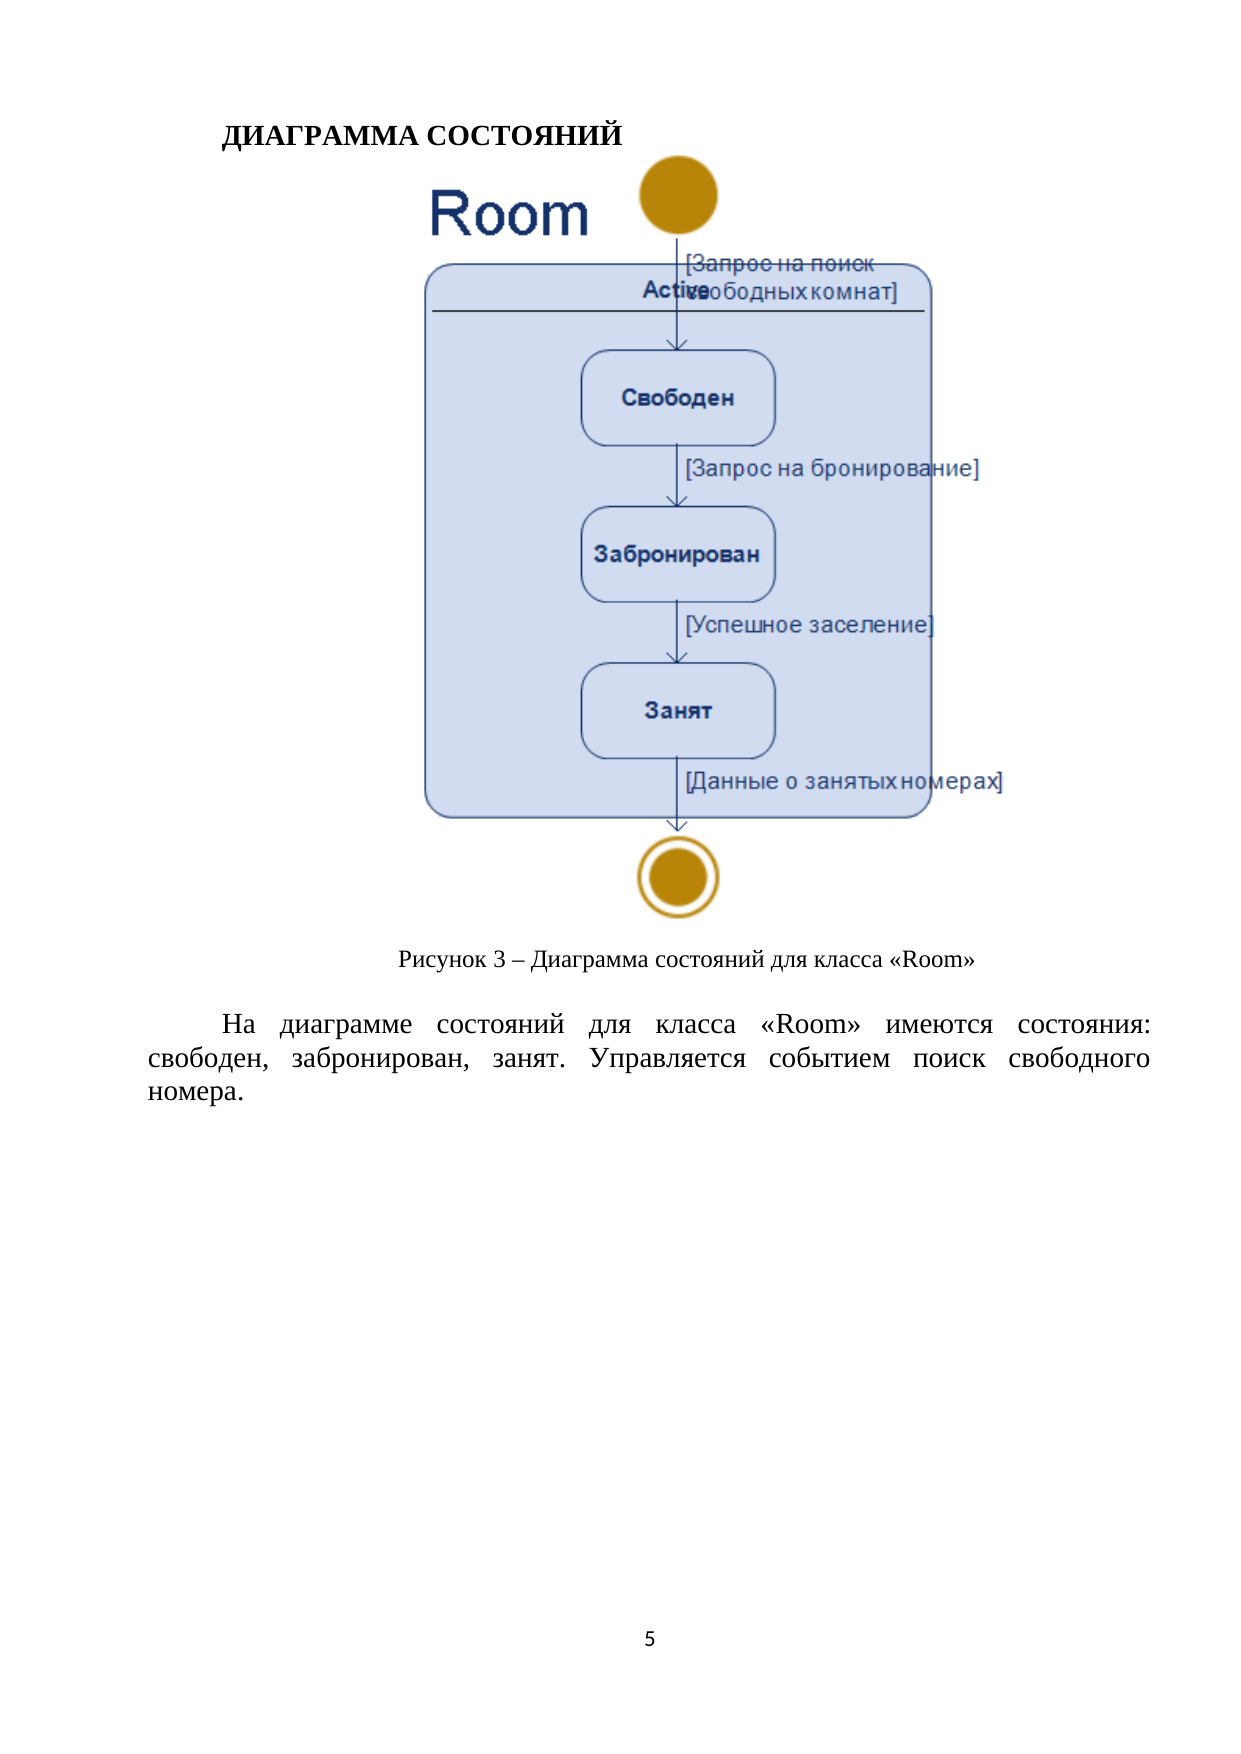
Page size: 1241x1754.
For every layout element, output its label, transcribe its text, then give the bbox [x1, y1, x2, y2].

text Рисунок 3 – Диаграмма состояний для класса «Room» [148, 944, 1152, 973]
picture [334, 151, 1039, 944]
text На диаграмме состояний для класса «Room» имеются состояния: свободен, забронирован, занят. Управляется событием поиск свободного номера. [148, 1006, 1152, 1107]
subtitle ДИАГРАММА СОСТОЯНИЙ [148, 118, 1152, 152]
